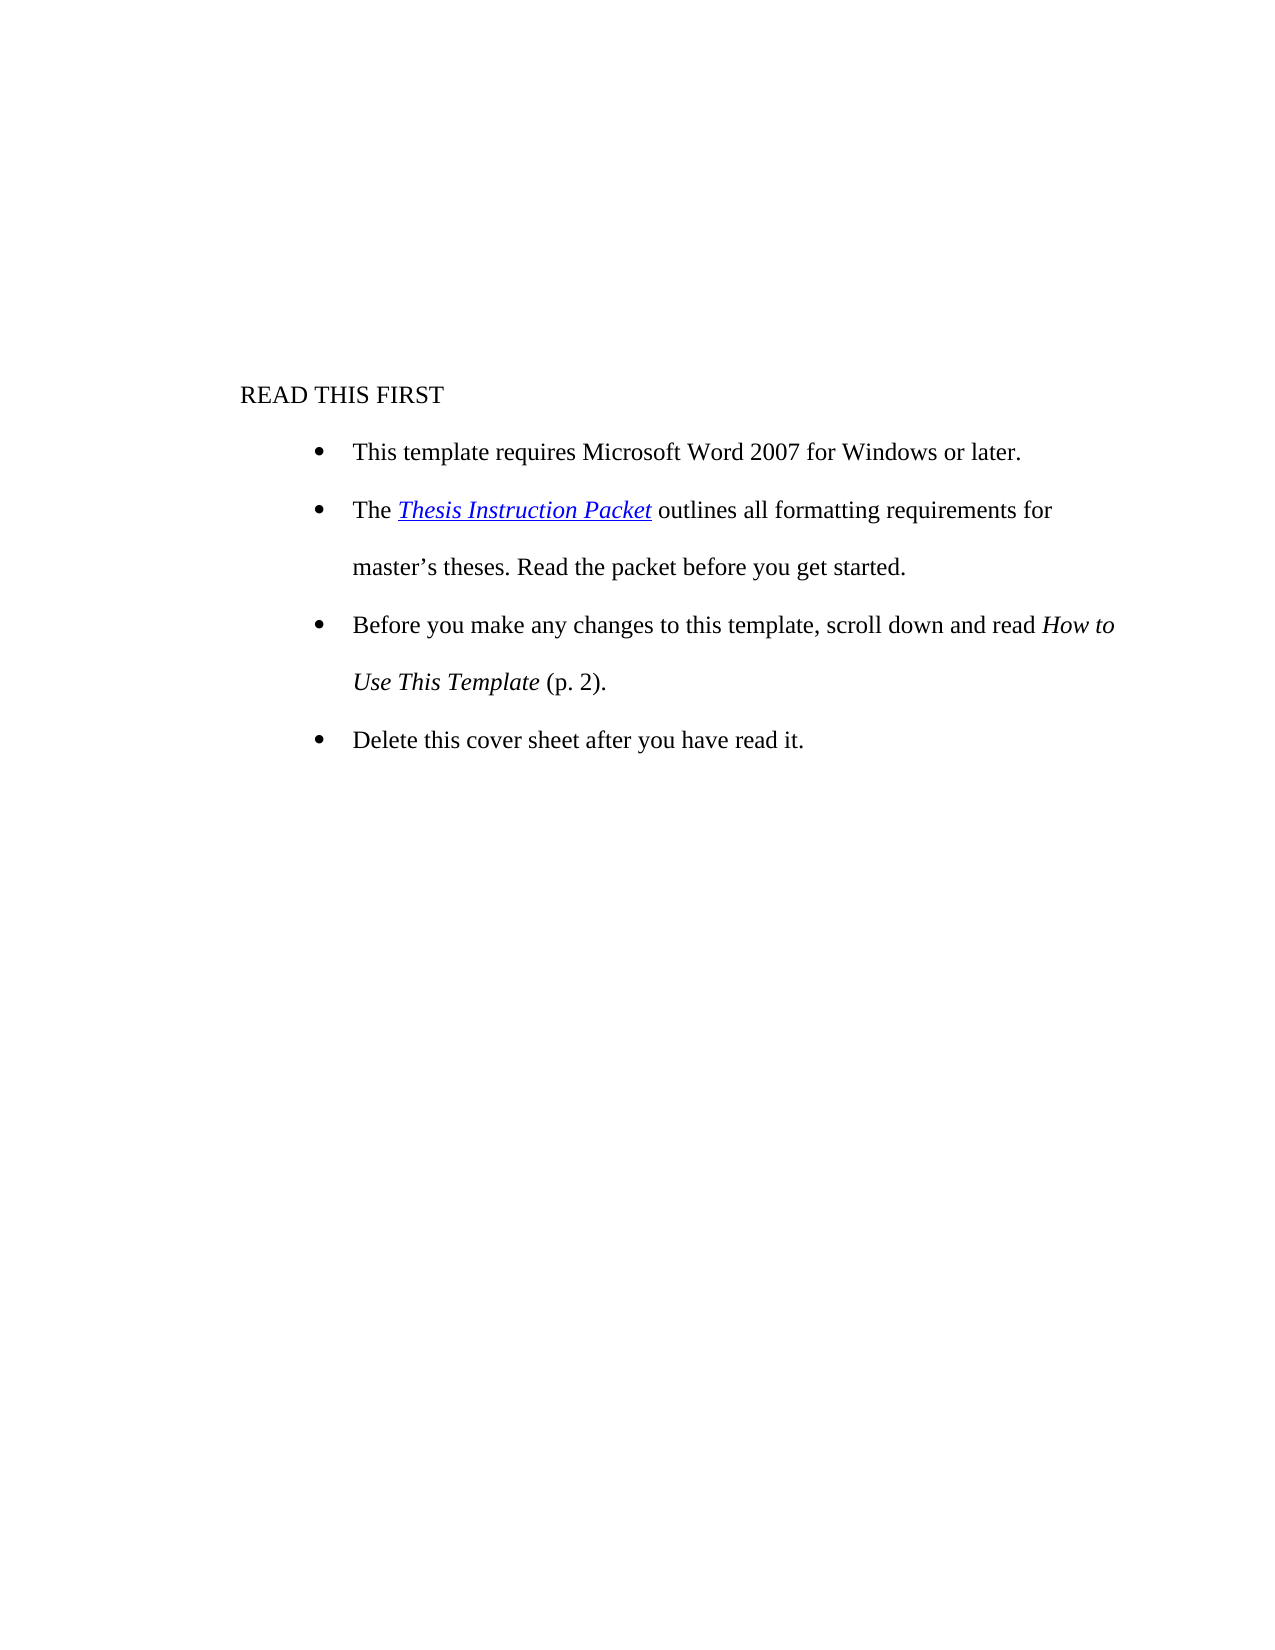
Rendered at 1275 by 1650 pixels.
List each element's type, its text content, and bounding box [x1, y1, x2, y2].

list Delete this cover sheet after you have read it. [315, 725, 1125, 754]
text READ THIS FIRST [240, 380, 1125, 409]
list This template requires Microsoft Word 2007 for Windows or later. [315, 437, 1125, 466]
list The Thesis Instruction Packet outlines all formatting requirements for master’s theses. Read the packet before you get started. [315, 495, 1125, 581]
list Before you make any changes to this template, scroll down and read How to Use This Template (p. 2). [315, 610, 1125, 696]
